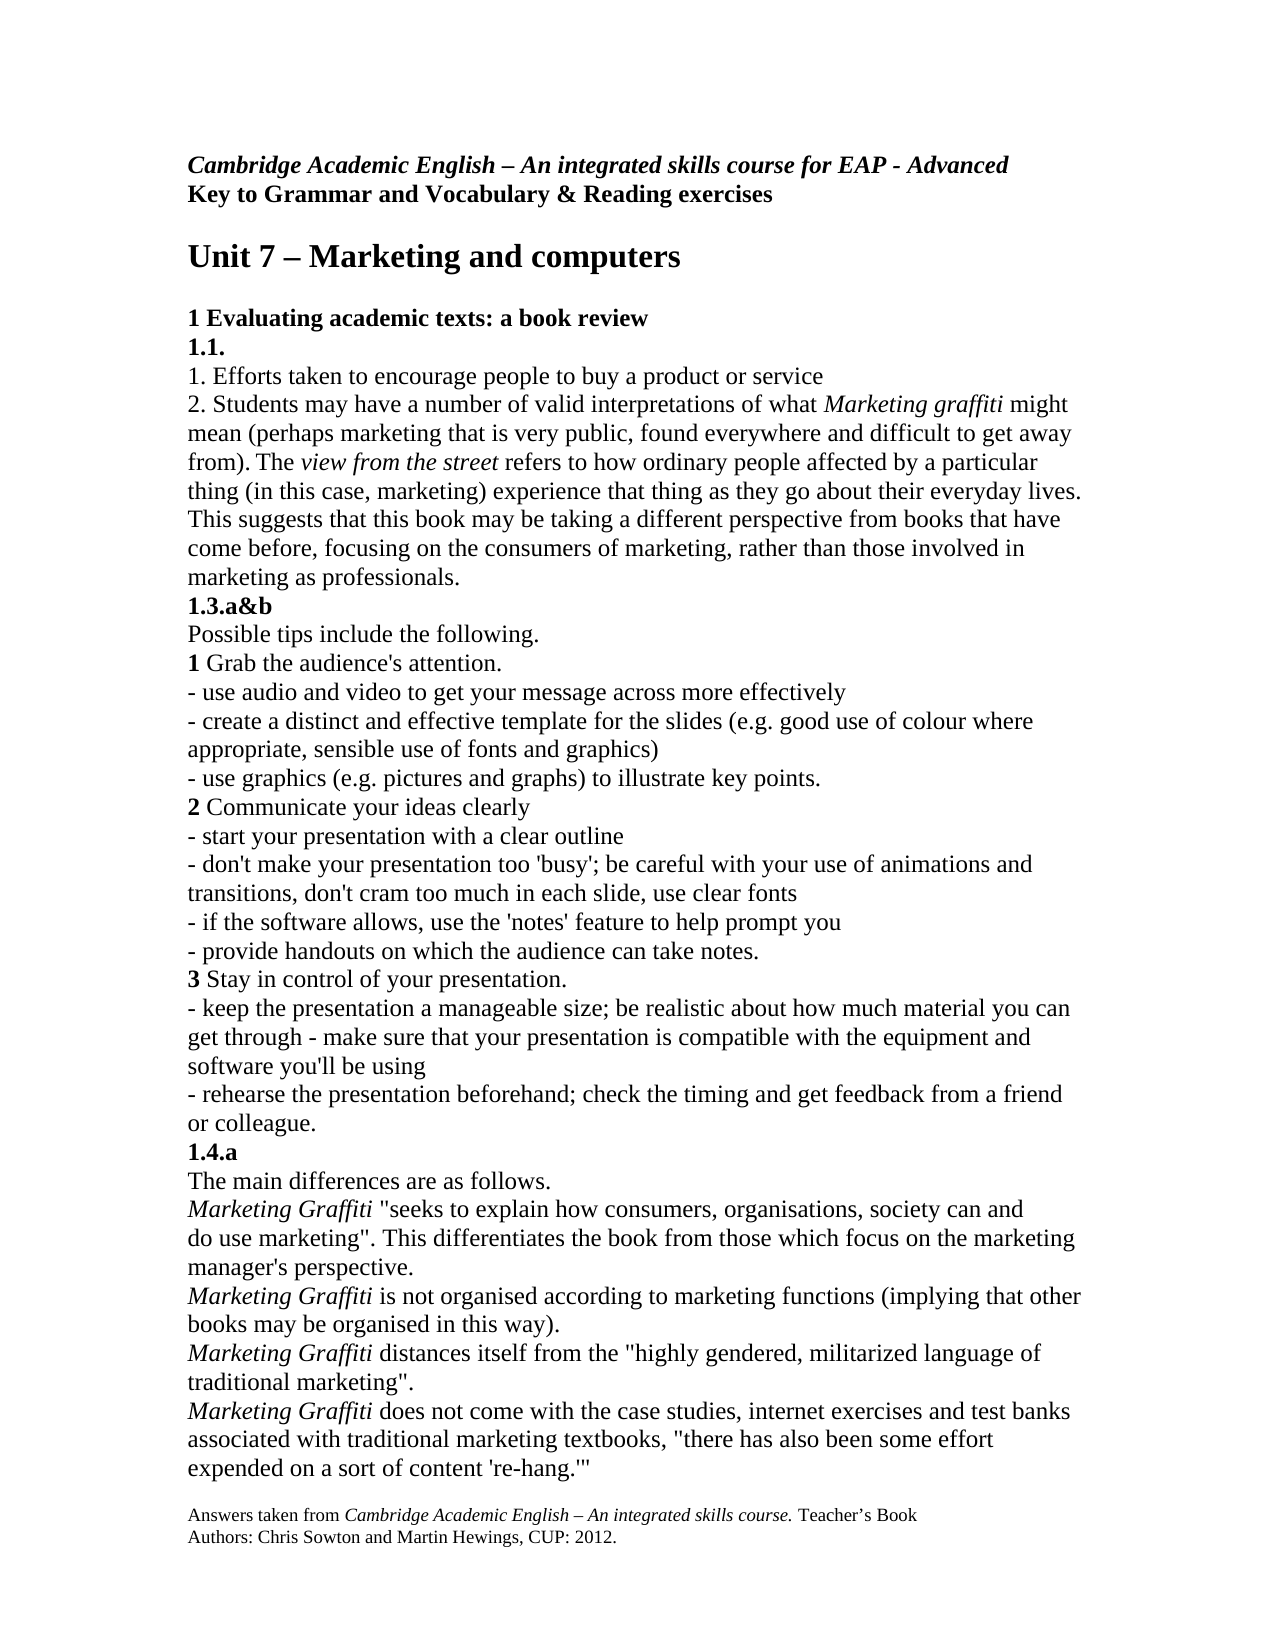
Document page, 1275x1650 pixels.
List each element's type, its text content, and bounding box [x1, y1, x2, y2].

text Possible tips include the following. [187, 619, 1087, 648]
text manager's perspective. [187, 1252, 1087, 1281]
text Cambridge Academic English – An integrated skills course for EAP - Advanced [187, 150, 1087, 179]
text The main differences are as follows. [187, 1166, 1087, 1194]
text do use marketing". This differentiates the book from those which focus on the marketing [187, 1223, 1087, 1252]
text 3 Stay in control of your presentation. [187, 964, 1087, 993]
text Marketing Graffiti does not come with the case studies, internet exercises and test banks [187, 1396, 1087, 1424]
text - if the software allows, use the 'notes' feature to help prompt you [187, 907, 1087, 936]
text 1.1. [187, 332, 1087, 361]
text Unit 7 – Marketing and computers [187, 236, 1087, 274]
text 2 Communicate your ideas clearly [187, 792, 1087, 821]
text 1.3.a&b [187, 591, 1087, 619]
text traditional marketing". [187, 1367, 1087, 1396]
text mean (perhaps marketing that is very public, found everywhere and difficult to get away from). The view from the street refers to how ordinary people affected by a particular thing (in this case, marketing) experience that thing as they go about their everyday lives. This suggests that this book may be taking a different perspective from books that have come before, focusing on the consumers of marketing, rather than those involved in marketing as professionals. [187, 418, 1087, 591]
text Marketing Graffiti distances itself from the "highly gendered, militarized language of [187, 1338, 1087, 1367]
text 1 Grab the audience's attention. [187, 648, 1087, 677]
text - use graphics (e.g. pictures and graphs) to illustrate key points. [187, 763, 1087, 792]
text 1. Efforts taken to encourage people to buy a product or service [187, 361, 1087, 389]
text 1 Evaluating academic texts: a book review [187, 303, 1087, 332]
text - use audio and video to get your message across more effectively [187, 677, 1087, 706]
text - keep the presentation a manageable size; be realistic about how much material you can get through - make sure that your presentation is compatible with the equipment and software you'll be using [187, 993, 1087, 1079]
text - provide handouts on which the audience can take notes. [187, 936, 1087, 964]
text associated with traditional marketing textbooks, "there has also been some effort expended on a sort of content 're-hang.'" [187, 1424, 1087, 1482]
text - create a distinct and effective template for the slides (e.g. good use of colour where appropriate, sensible use of fonts and graphics) [187, 706, 1087, 763]
text 1.4.a [187, 1137, 1087, 1166]
text - start your presentation with a clear outline [187, 821, 1087, 849]
text - rehearse the presentation beforehand; check the timing and get feedback from a friend or colleague. [187, 1079, 1087, 1137]
text Marketing Graffiti is not organised according to marketing functions (implying that other books may be organised in this way). [187, 1281, 1087, 1338]
text 2. Students may have a number of valid interpretations of what Marketing graffiti might [187, 389, 1087, 418]
text Key to Grammar and Vocabulary & Reading exercises [187, 179, 1087, 207]
text Marketing Graffiti "seeks to explain how consumers, organisations, society can and [187, 1194, 1087, 1223]
text - don't make your presentation too 'busy'; be careful with your use of animations and transitions, don't cram too much in each slide, use clear fonts [187, 849, 1087, 907]
